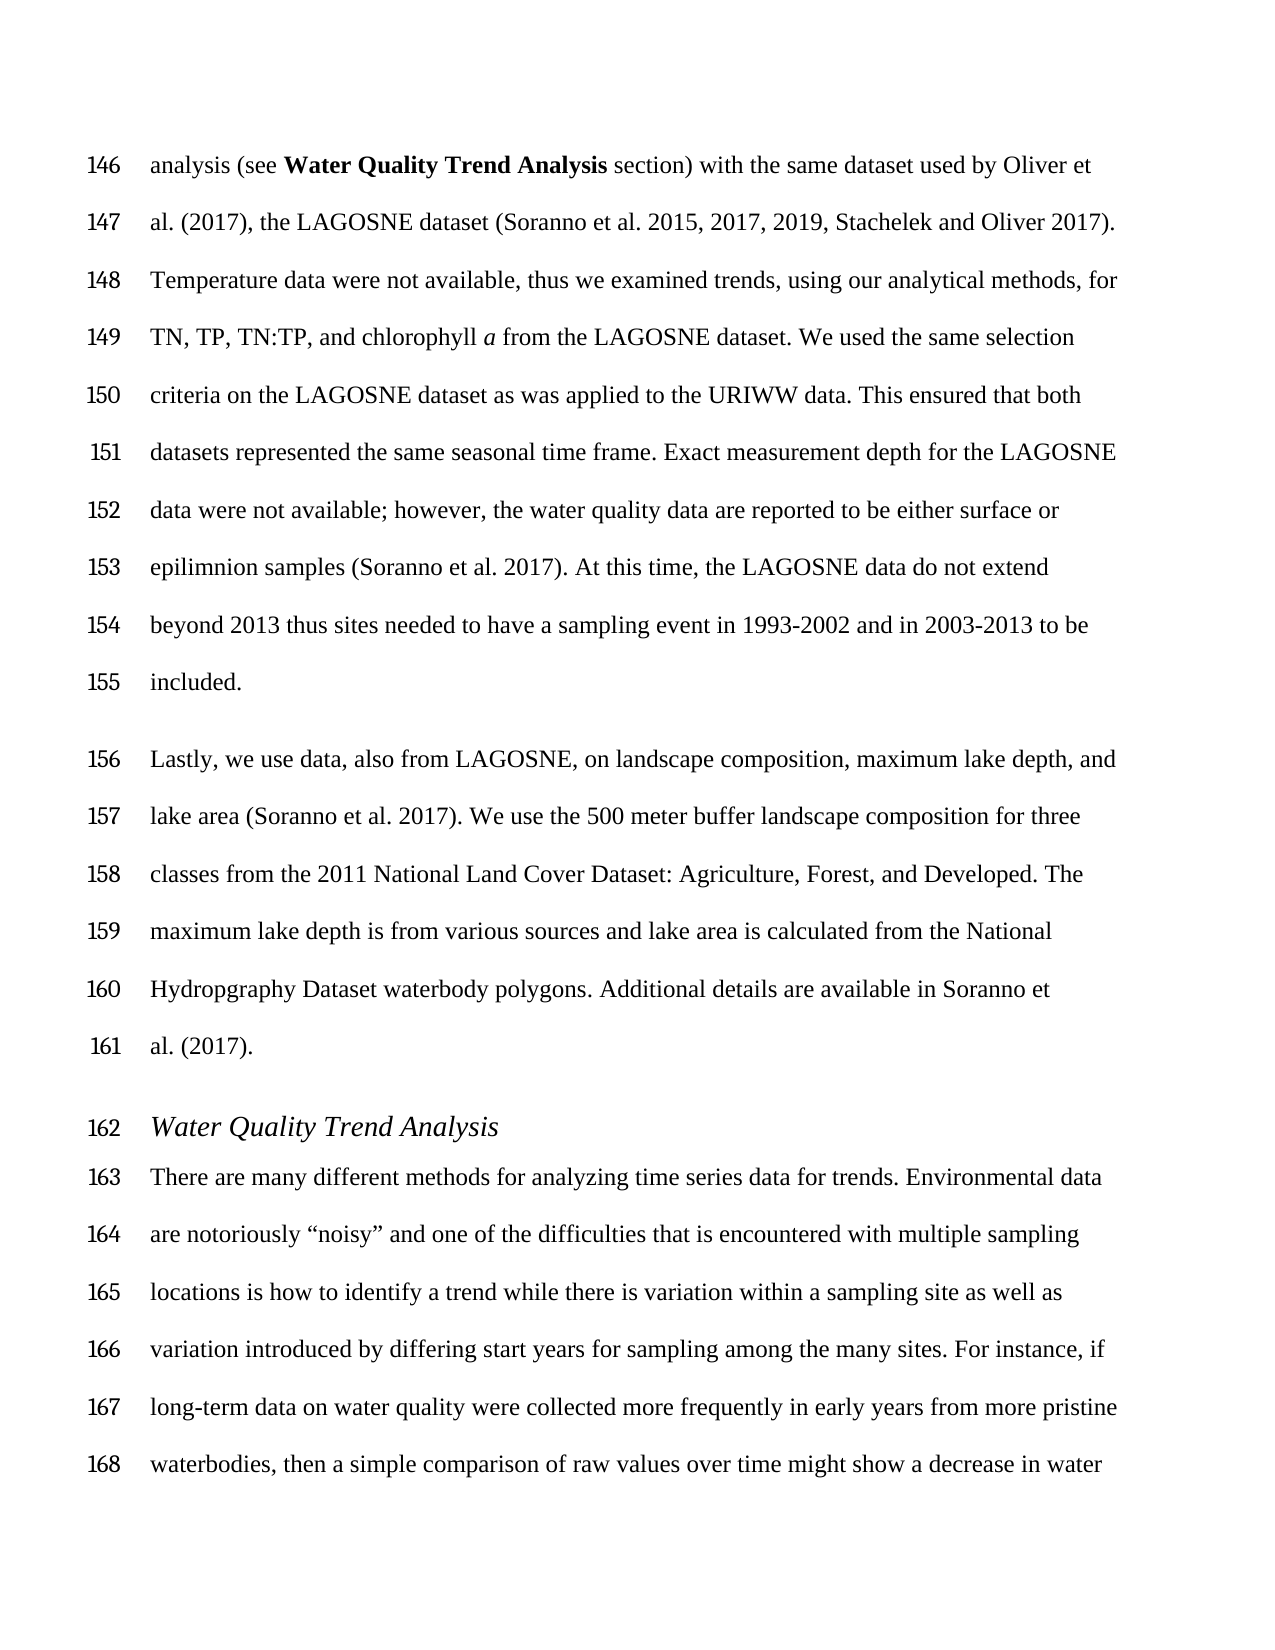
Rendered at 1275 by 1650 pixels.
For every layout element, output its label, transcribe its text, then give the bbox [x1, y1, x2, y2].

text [150, 1162, 1125, 1478]
text Lastly, we use data, also from LAGOSNE, on landscape composition, maximum lake depth, and lake area (Soranno et al. 2017). We use the 500 meter buffer landscape composition for three classes from the 2011 National Land Cover Dataset: Agriculture, Forest, and Developed. The maximum lake depth is from various sources and lake area is calculated from the National Hydropgraphy Dataset waterbody polygons. Additional details are available in Soranno et al. (2017). [150, 744, 1125, 1060]
subtitle Water Quality Trend Analysis [150, 1109, 1125, 1143]
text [150, 150, 1125, 696]
